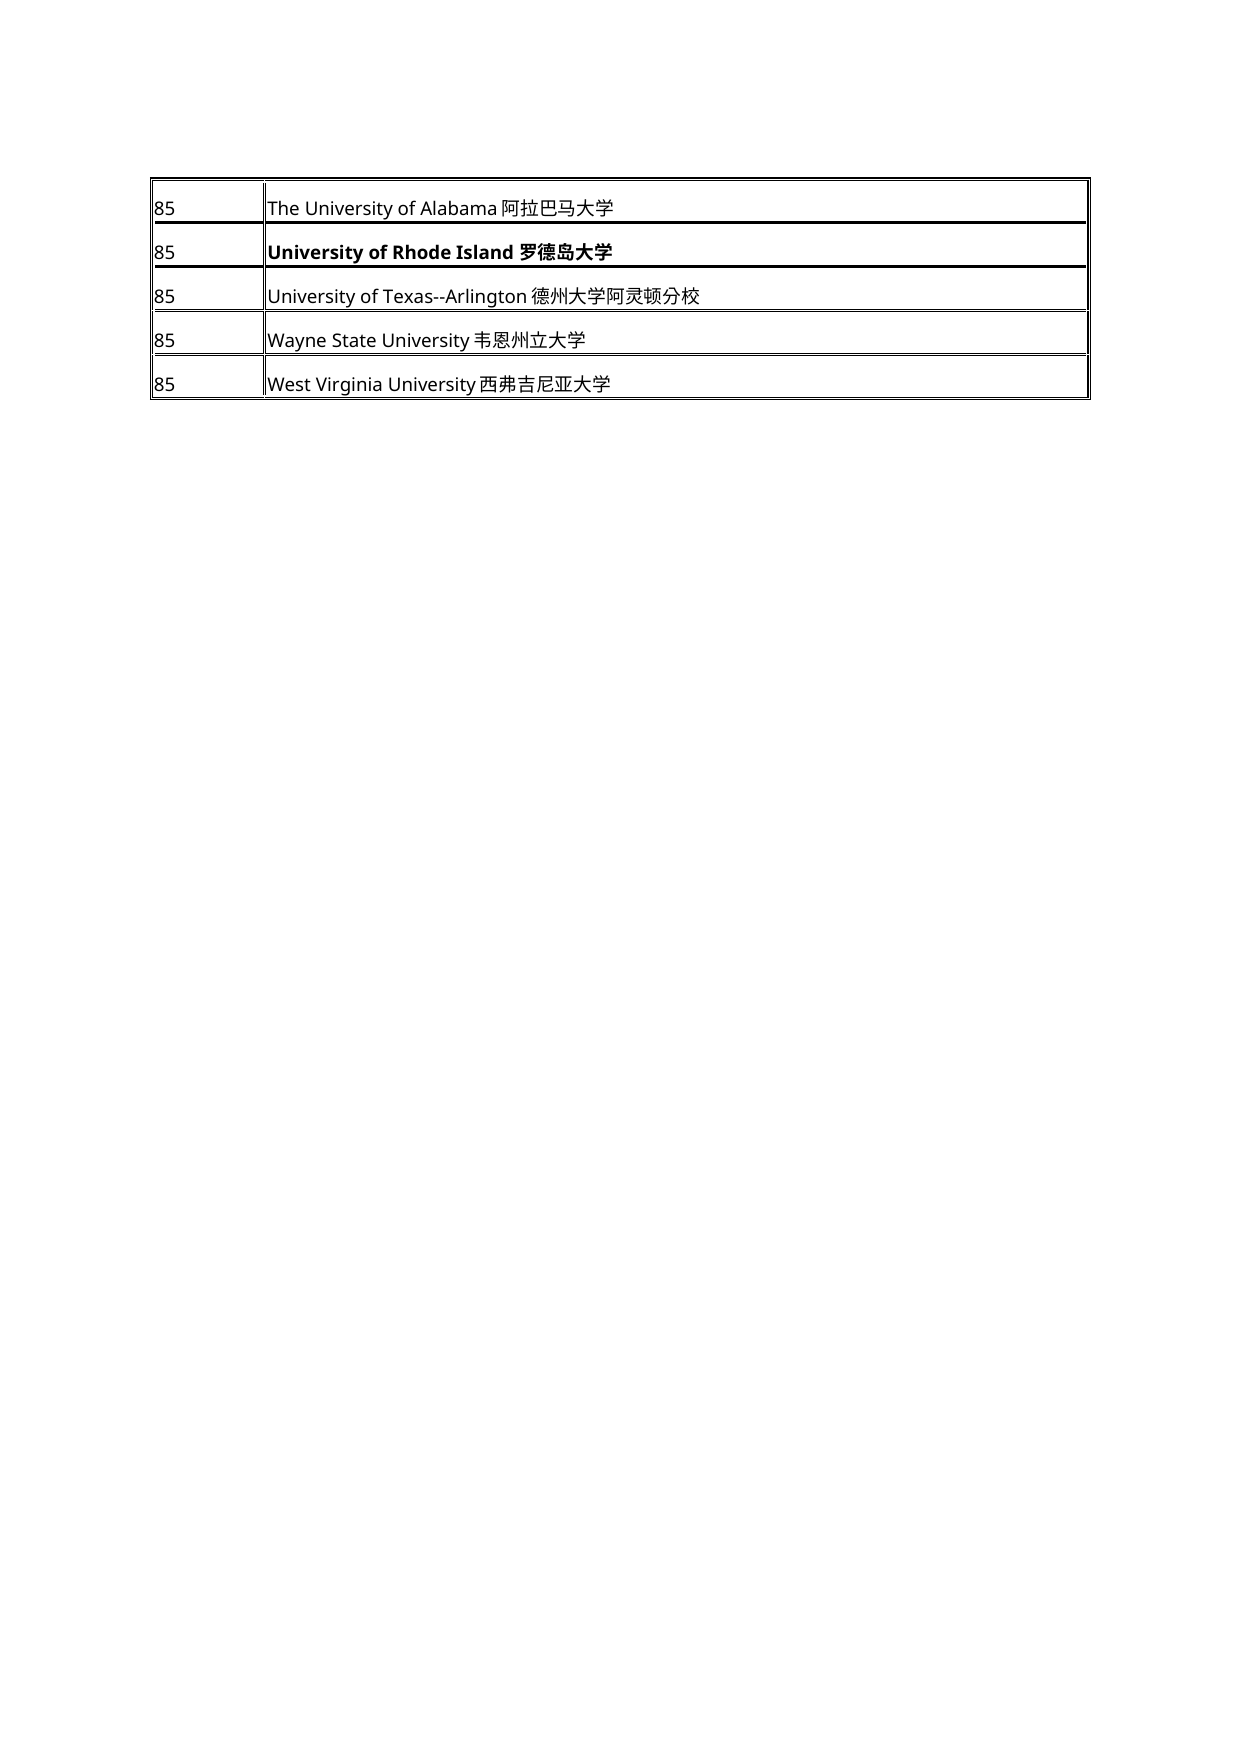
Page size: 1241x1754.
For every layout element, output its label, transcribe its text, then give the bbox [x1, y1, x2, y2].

table_cell 85 [153, 221, 263, 265]
table_cell University of Texas--Arlington德州大学阿灵顿分校 [266, 265, 1087, 309]
table_cell West Virginia University西弗吉尼亚大学 [265, 353, 1089, 396]
table_cell 85 [153, 181, 265, 221]
table_cell Wayne State University韦恩州立大学 [265, 309, 1089, 353]
table_cell 85 [153, 265, 263, 309]
table_cell University of Rhode Island 罗德岛大学 [266, 221, 1087, 265]
table_cell 85 [151, 309, 265, 353]
table_cell 85 [151, 353, 265, 396]
table_cell The University of Alabama阿拉巴马大学 [265, 181, 1087, 221]
